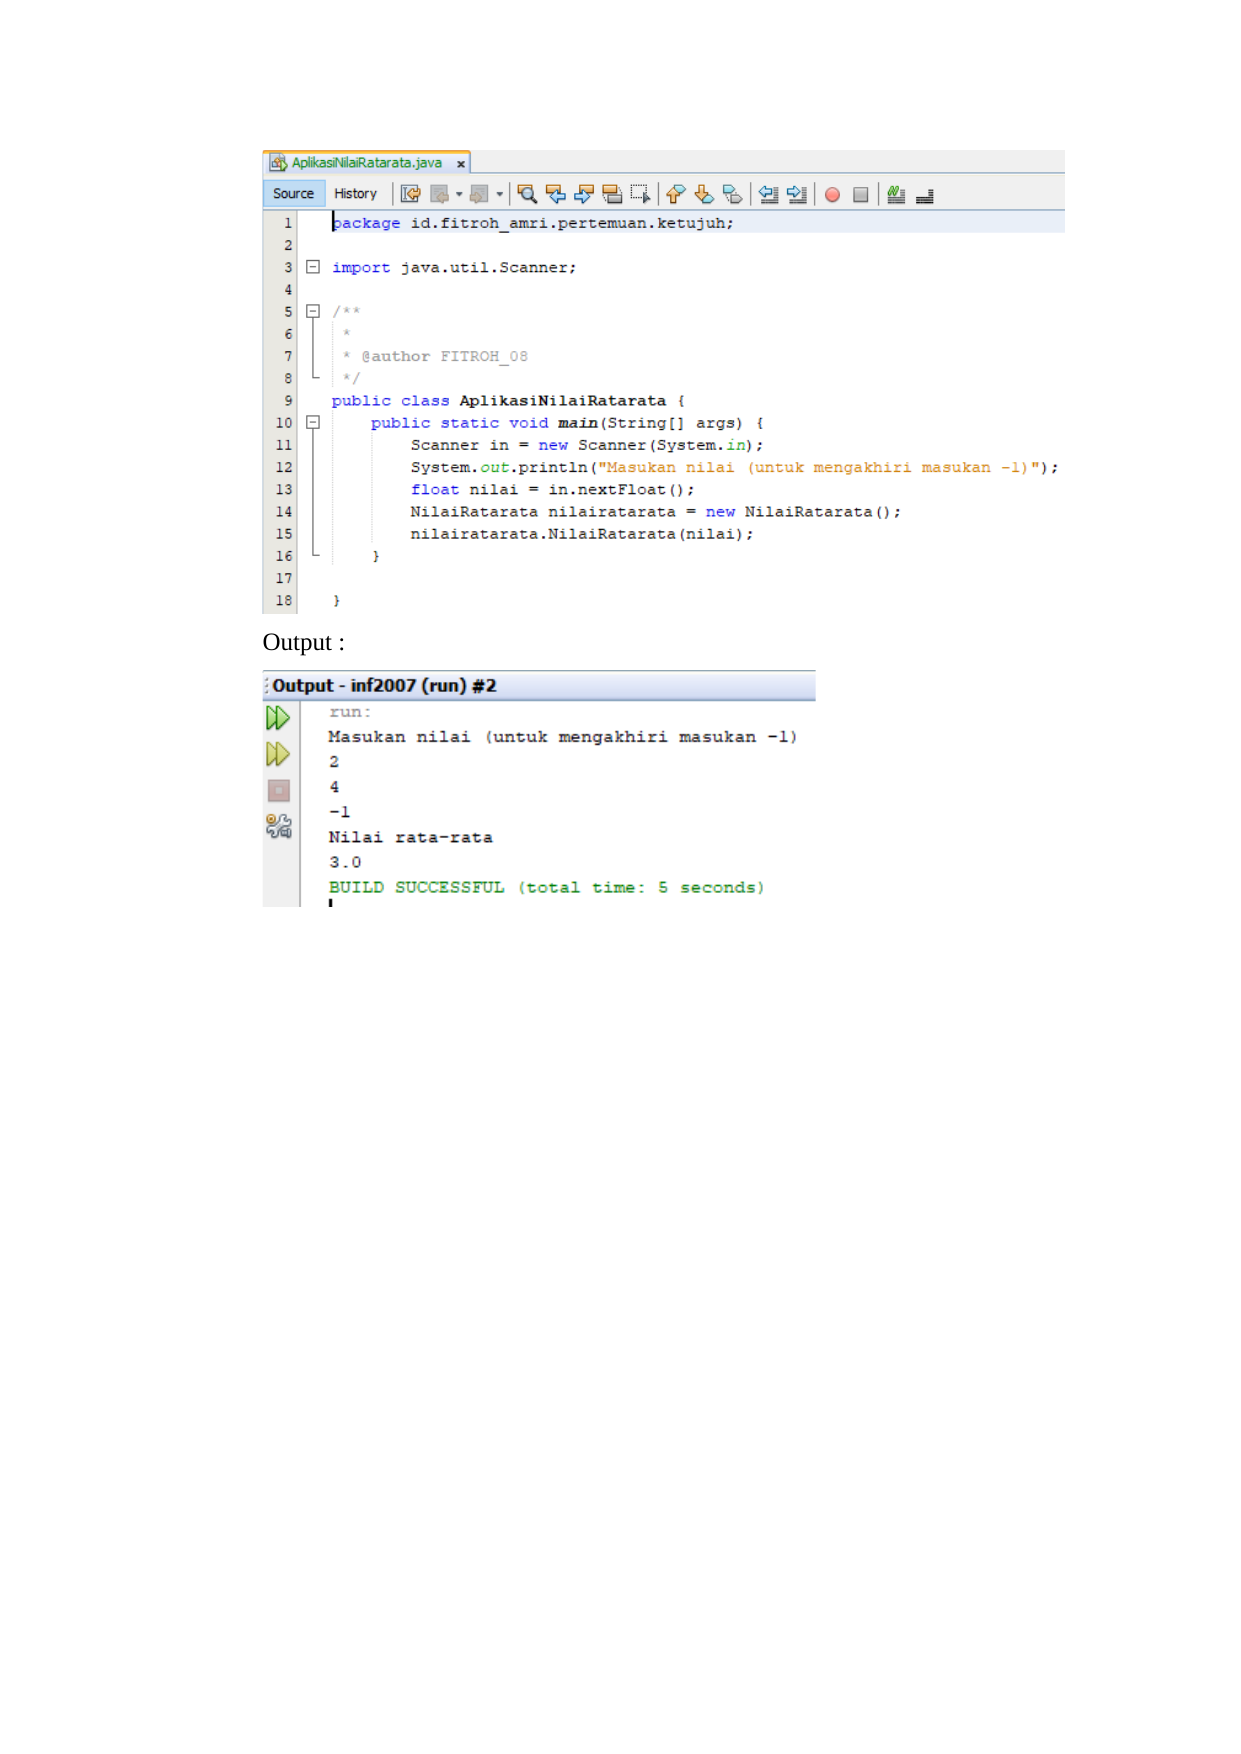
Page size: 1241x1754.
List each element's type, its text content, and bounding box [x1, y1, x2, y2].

picture [262, 670, 816, 907]
list Output : [262, 627, 1090, 656]
picture [262, 150, 1065, 614]
